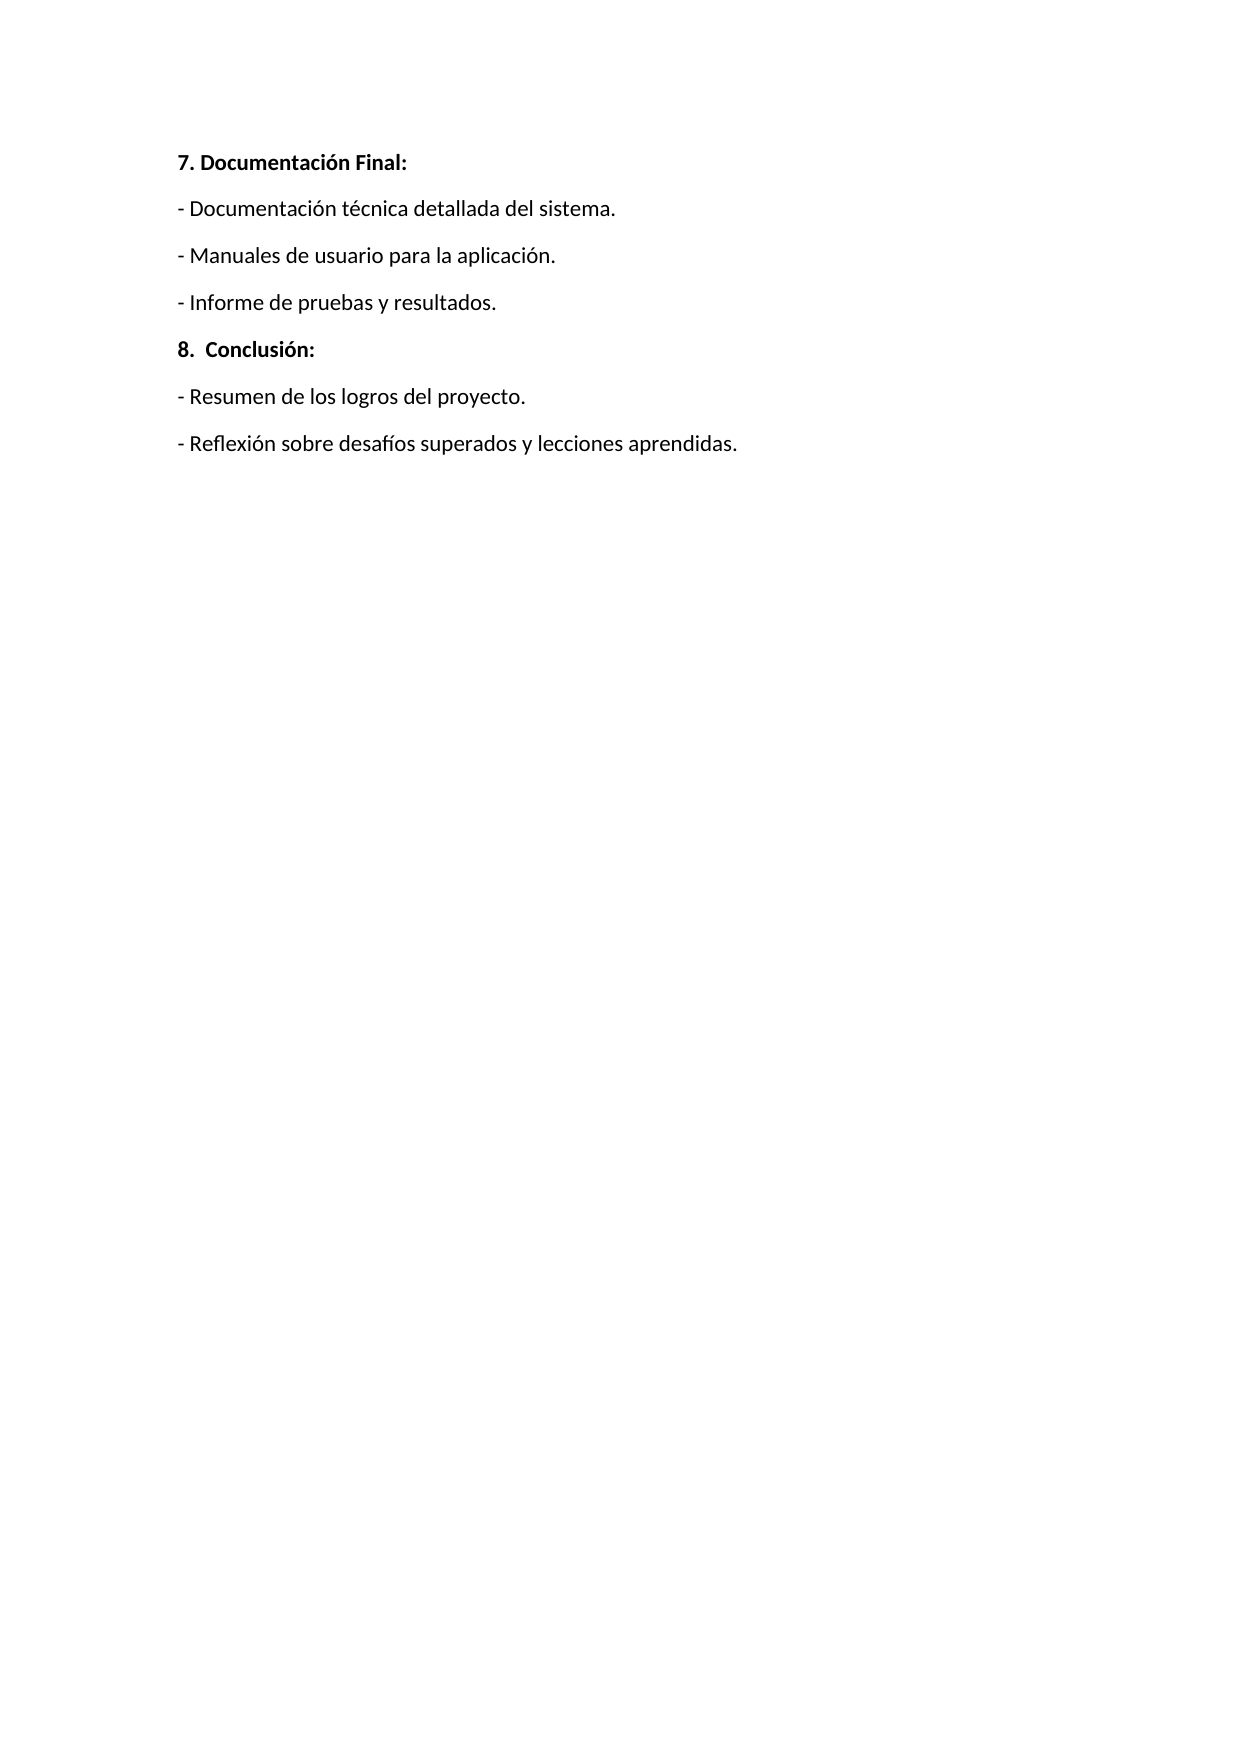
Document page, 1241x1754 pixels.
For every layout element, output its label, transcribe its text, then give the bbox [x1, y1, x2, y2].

text - Reflexión sobre desafíos superados y lecciones aprendidas. [177, 429, 1063, 457]
text 8. Conclusión: [177, 335, 1063, 363]
text - Documentación técnica detallada del sistema. [177, 194, 1063, 222]
text - Resumen de los logros del proyecto. [177, 382, 1063, 410]
text - Manuales de usuario para la aplicación. [177, 241, 1063, 269]
text 7. Documentación Final: [177, 148, 1063, 176]
text - Informe de pruebas y resultados. [177, 288, 1063, 316]
